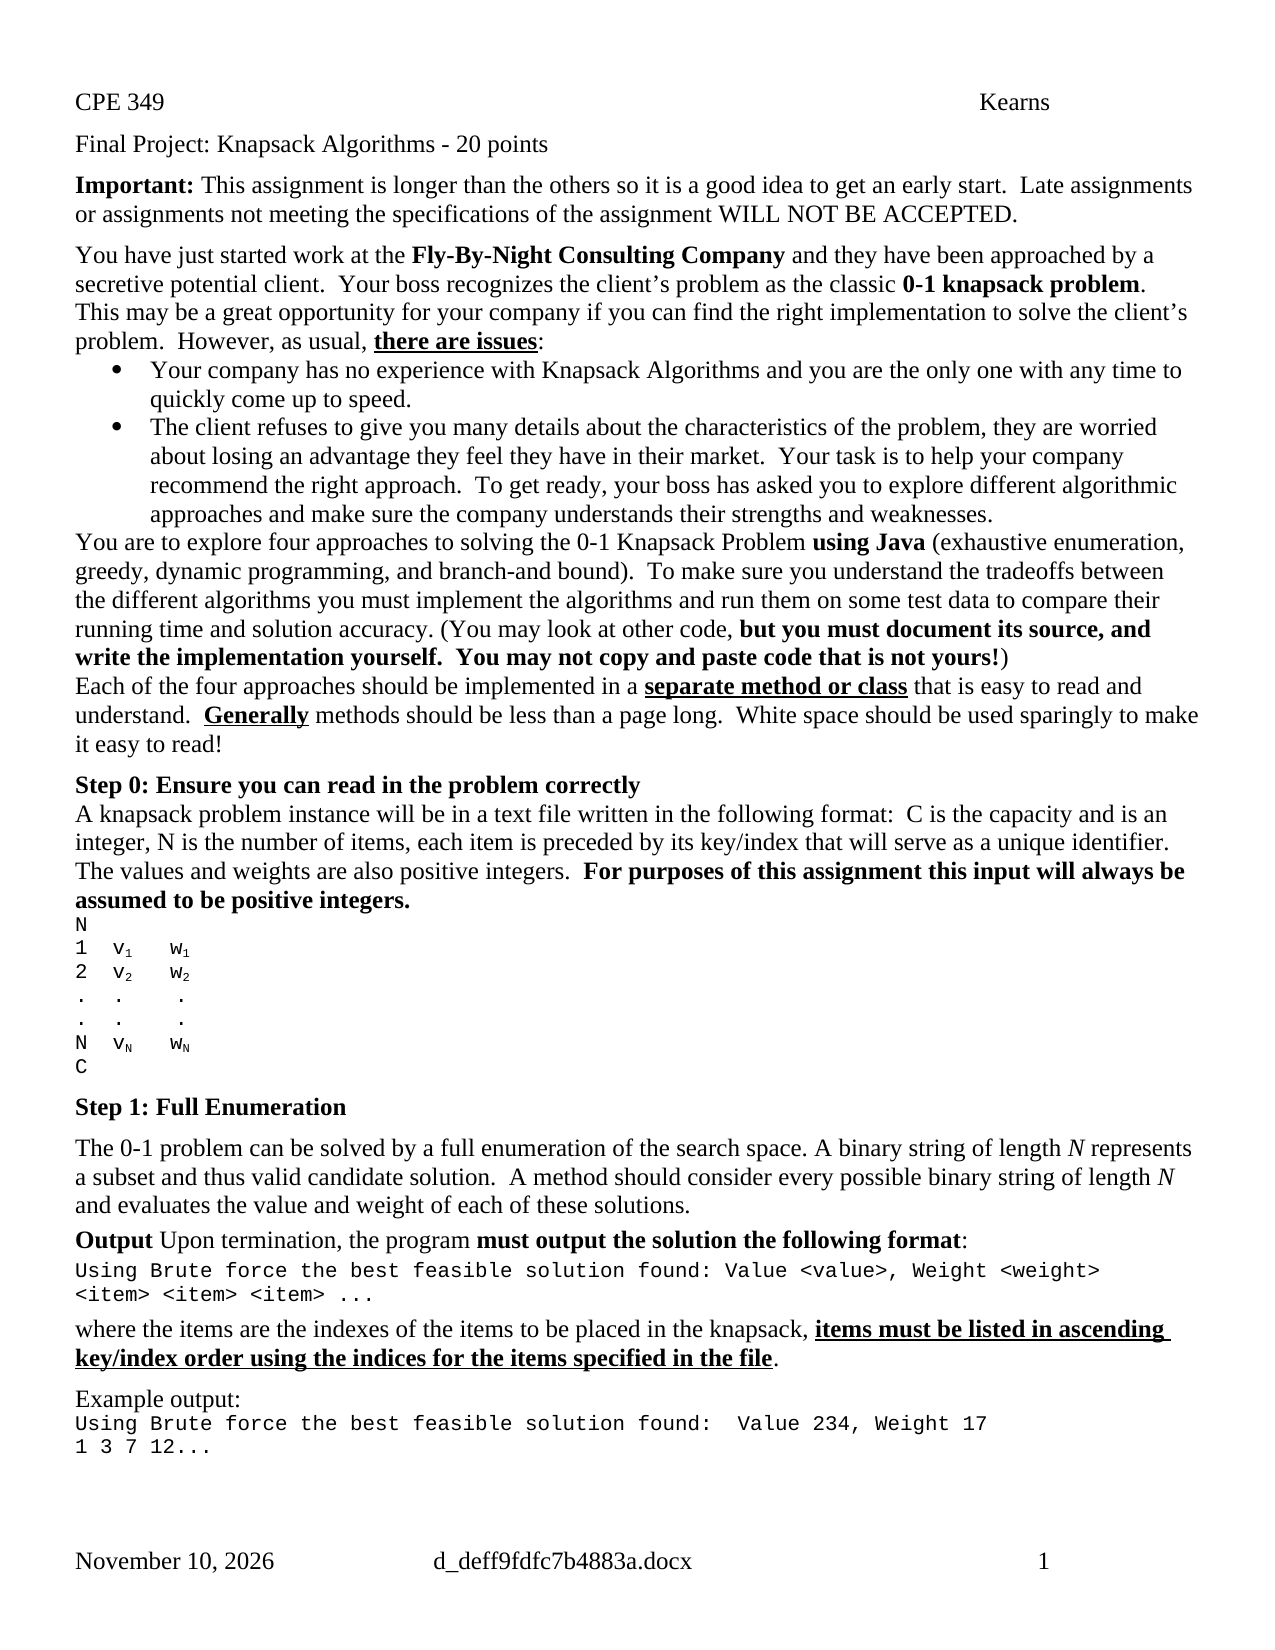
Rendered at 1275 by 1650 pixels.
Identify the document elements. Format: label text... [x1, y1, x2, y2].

text . . . [75, 985, 1200, 1008]
text N [75, 914, 1200, 937]
text C [75, 1056, 1200, 1079]
text where the items are the indexes of the items to be placed in the knapsack, items must be listed in ascending key/index order using the indices for the items specified in the file. [75, 1314, 1200, 1372]
text You have just started work at the Fly-By-Night Consulting Company and they have been approached by a secretive potential client. Your boss recognizes the client’s problem as the classic 0-1 knapsack problem. This may be a great opportunity for your company if you can find the right implementation to solve the client’s problem. However, as usual, there are issues: [75, 240, 1200, 355]
text . . . [75, 1008, 1200, 1032]
text Important: This assignment is longer than the others so it is a good idea to get an early start. Late assignments or assignments not meeting the specifications of the assignment WILL NOT BE ACCEPTED. [75, 170, 1200, 227]
list Your company has no experience with Knapsack Algorithms and you are the only one with any time to quickly come up to speed. [112, 355, 1200, 412]
text You are to explore four approaches to solving the 0-1 Knapsack Problem using Java (exhaustive enumeration, greedy, dynamic programming, and branch-and bound). To make sure you understand the tradeoffs between the different algorithms you must implement the algorithms and run them on some test data to compare their running time and solution accuracy. (You may look at other code, but you must document its source, and write the implementation yourself. You may not copy and paste code that is not yours!) [75, 527, 1200, 671]
text 1 v1 w1 [75, 937, 1200, 961]
subtitle Step 1: Full Enumeration [75, 1092, 1200, 1121]
text Using Brute force the best feasible solution found: Value <value>, Weight <weight> [75, 1261, 1200, 1284]
text 1 3 7 12... [75, 1436, 1200, 1460]
text <item> <item> <item> ... [75, 1284, 1200, 1308]
text Example output: [75, 1384, 1200, 1413]
text Final Project: Knapsack Algorithms - 20 points [75, 129, 1200, 157]
text The 0-1 problem can be solved by a full enumeration of the search space. A binary string of length N represents a subset and thus valid candidate solution. A method should consider every possible binary string of length N and evaluates the value and weight of each of these solutions. [75, 1133, 1200, 1219]
list The client refuses to give you many details about the characteristics of the problem, they are worried about losing an advantage they feel they have in their market. Your task is to help your company recommend the right approach. To get ready, your boss has asked you to explore different algorithmic approaches and make sure the company understands their strengths and weaknesses. [112, 412, 1200, 527]
text Using Brute force the best feasible solution found: Value 234, Weight 17 [75, 1413, 1200, 1436]
text N vN wN [75, 1032, 1200, 1056]
subtitle Step 0: Ensure you can read in the problem correctly [75, 770, 1200, 799]
text Each of the four approaches should be implemented in a separate method or class that is easy to read and understand. Generally methods should be less than a page long. White space should be used sparingly to make it easy to read! [75, 671, 1200, 757]
text Output Upon termination, the program must output the solution the following format: [75, 1226, 1200, 1254]
text A knapsack problem instance will be in a text file written in the following format: C is the capacity and is an integer, N is the number of items, each item is preceded by its key/index that will serve as a unique identifier. The values and weights are also positive integers. For purposes of this assignment this input will always be assumed to be positive integers. [75, 799, 1200, 914]
text 2 v2 w2 [75, 961, 1200, 985]
